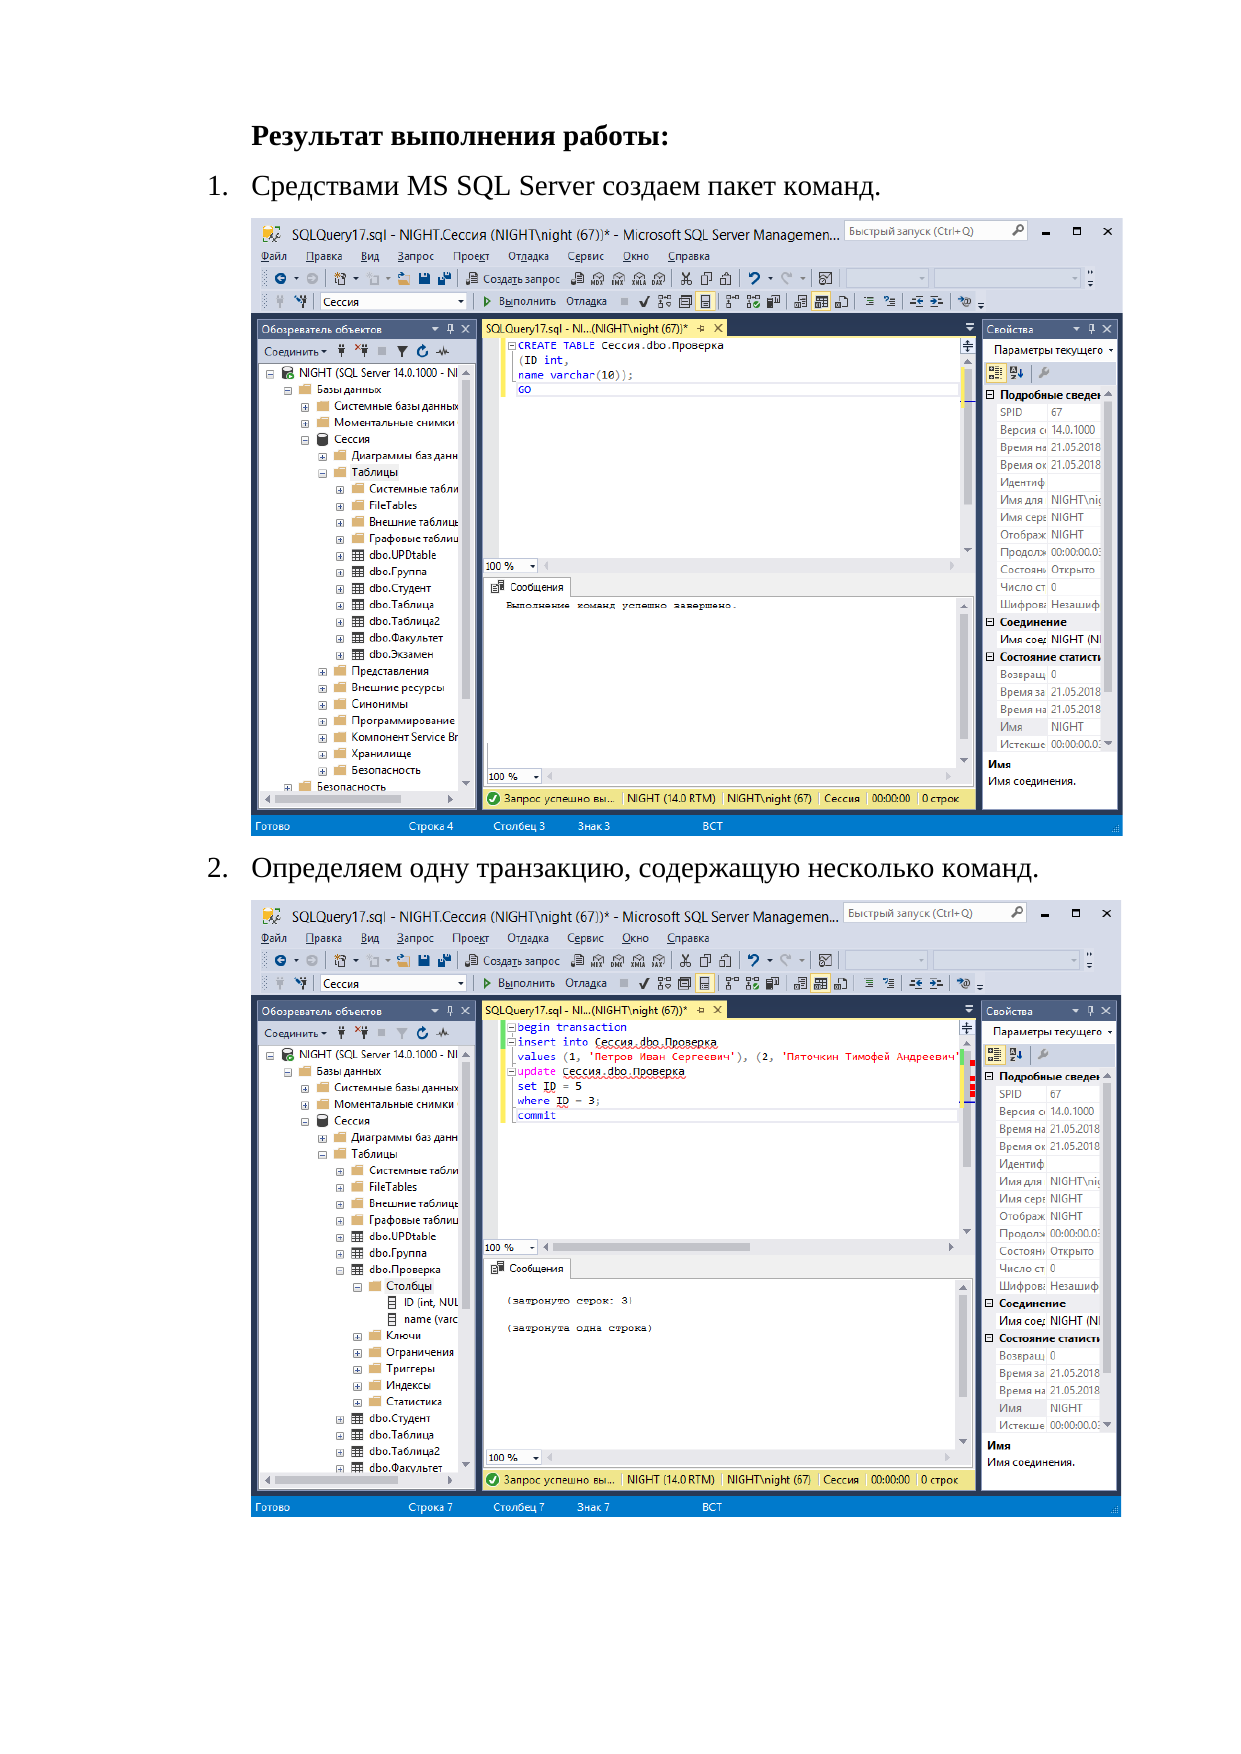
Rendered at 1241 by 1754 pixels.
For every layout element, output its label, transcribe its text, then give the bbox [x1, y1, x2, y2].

text Результат выполнения работы: [177, 118, 1152, 152]
picture [251, 900, 1122, 1517]
list Определяем одну транзакцию, содержащую несколько команд. [207, 850, 1152, 883]
list Средствами MS SQL Server создаем пакет команд. [207, 168, 1152, 202]
picture [251, 218, 1123, 836]
